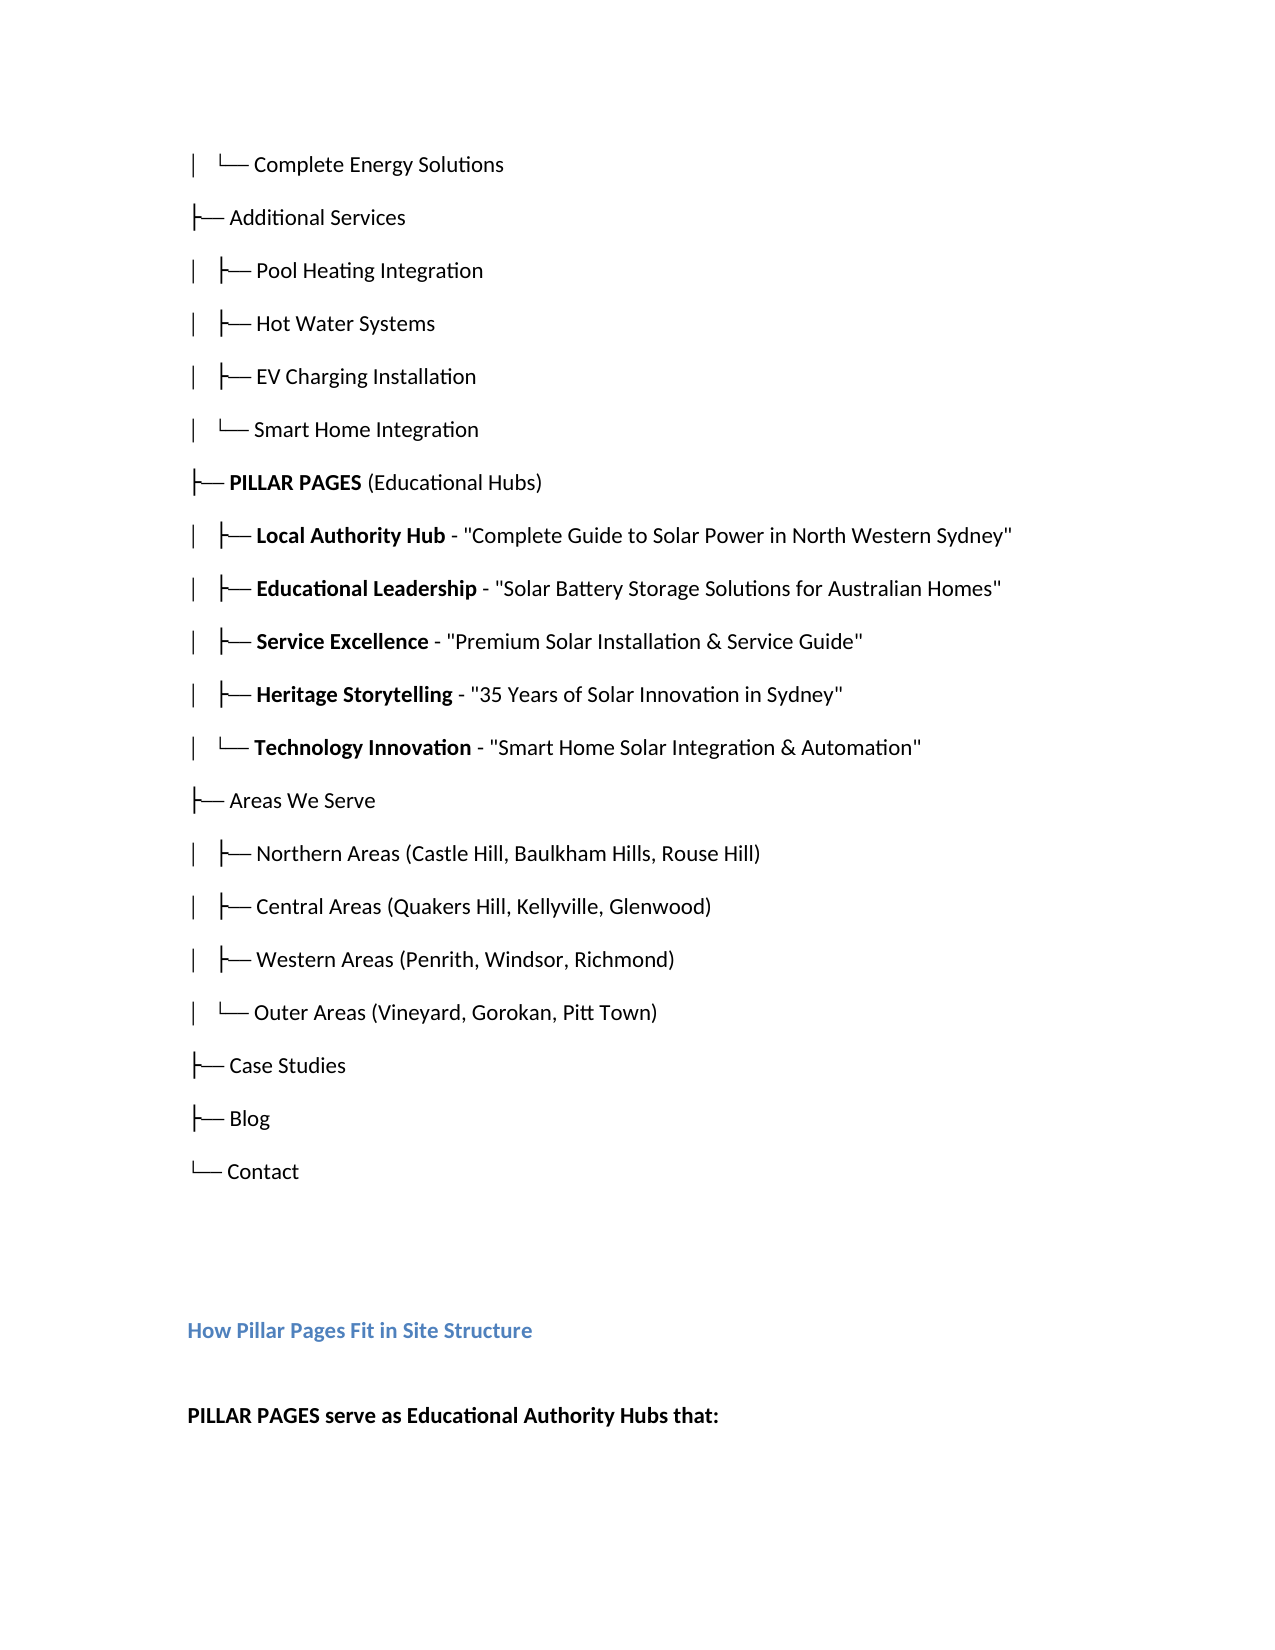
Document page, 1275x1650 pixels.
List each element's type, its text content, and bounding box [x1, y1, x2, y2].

text │ ├── Local Authority Hub - "Complete Guide to Solar Power in North Western Sydney" [222, 521, 1087, 549]
text ├── PILLAR PAGES (Educational Hubs) [195, 468, 1087, 496]
text PILLAR PAGES serve as Educational Authority Hubs that: [187, 1402, 1087, 1430]
text ├── Areas We Serve [195, 786, 1087, 814]
text │ ├── Western Areas (Penrith, Windsor, Richmond) [222, 945, 1087, 973]
text └── Contact [187, 1157, 1087, 1185]
text ├── Blog [195, 1104, 1087, 1132]
text │ └── Smart Home Integration [187, 415, 1087, 443]
text │ └── Technology Innovation - "Smart Home Solar Integration & Automation" [187, 733, 1087, 761]
text │ ├── Hot Water Systems [222, 309, 1087, 337]
text │ ├── Heritage Storytelling - "35 Years of Solar Innovation in Sydney" [222, 680, 1087, 708]
text │ └── Outer Areas (Vineyard, Gorokan, Pitt Town) [187, 998, 1087, 1026]
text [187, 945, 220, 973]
text │ ├── EV Charging Installation [222, 362, 1087, 390]
text │ ├── Pool Heating Integration [222, 256, 1087, 284]
text │ ├── Northern Areas (Castle Hill, Baulkham Hills, Rouse Hill) [222, 839, 1087, 867]
text │ ├── Service Excellence - "Premium Solar Installation & Service Guide" [222, 627, 1087, 655]
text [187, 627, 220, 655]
subtitle How Pillar Pages Fit in Site Structure [187, 1316, 1087, 1344]
text ├── Additional Services [195, 203, 1087, 231]
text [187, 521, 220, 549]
text │ ├── Central Areas (Quakers Hill, Kellyville, Glenwood) [222, 892, 1087, 920]
text │ └── Complete Energy Solutions [187, 150, 1087, 178]
text │ ├── Educational Leadership - "Solar Battery Storage Solutions for Australian Homes" [222, 574, 1087, 602]
text ├── Case Studies [195, 1051, 1087, 1079]
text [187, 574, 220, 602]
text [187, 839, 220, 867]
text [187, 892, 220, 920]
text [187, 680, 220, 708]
